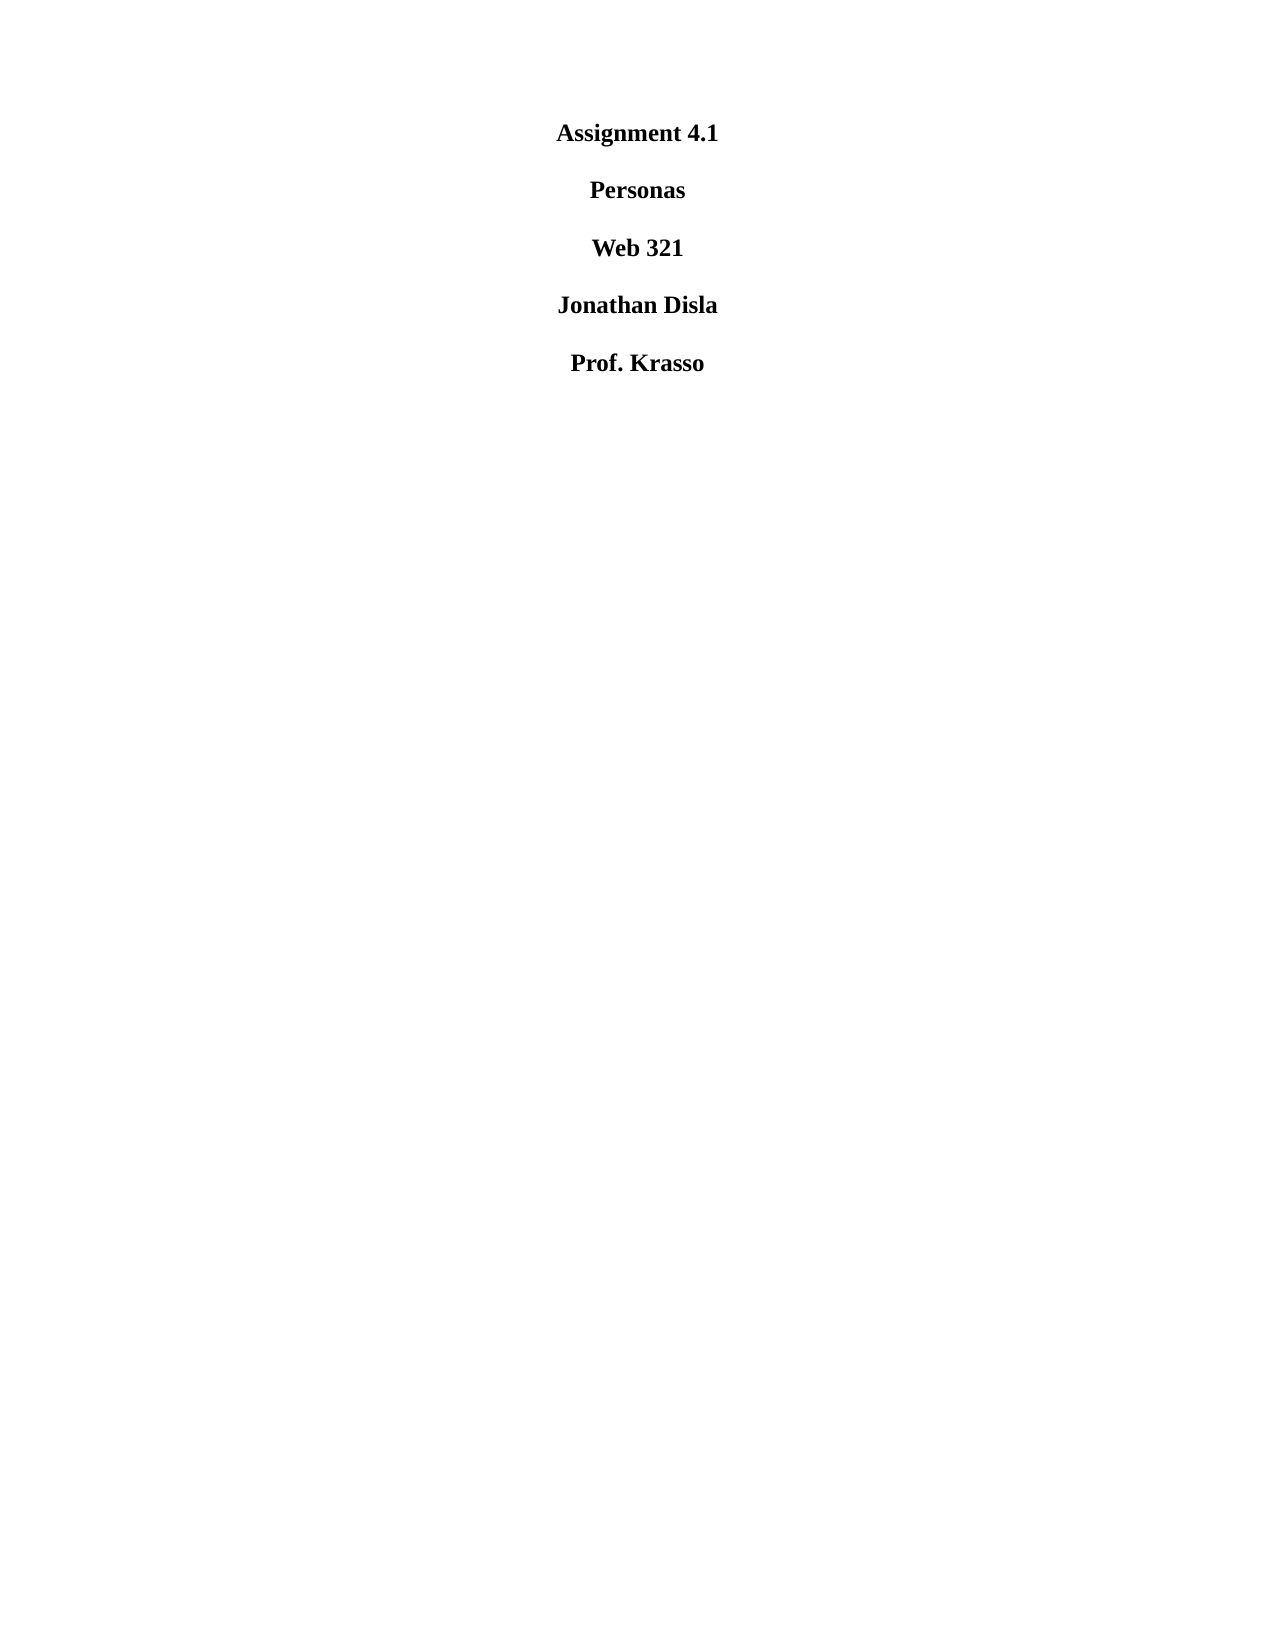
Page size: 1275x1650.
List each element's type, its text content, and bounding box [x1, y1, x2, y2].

text Web 321 [118, 233, 1157, 262]
text Personas [118, 176, 1157, 204]
text Assignment 4.1 [118, 118, 1157, 147]
text Jonathan Disla [118, 291, 1157, 319]
text Prof. Krasso [118, 348, 1157, 377]
